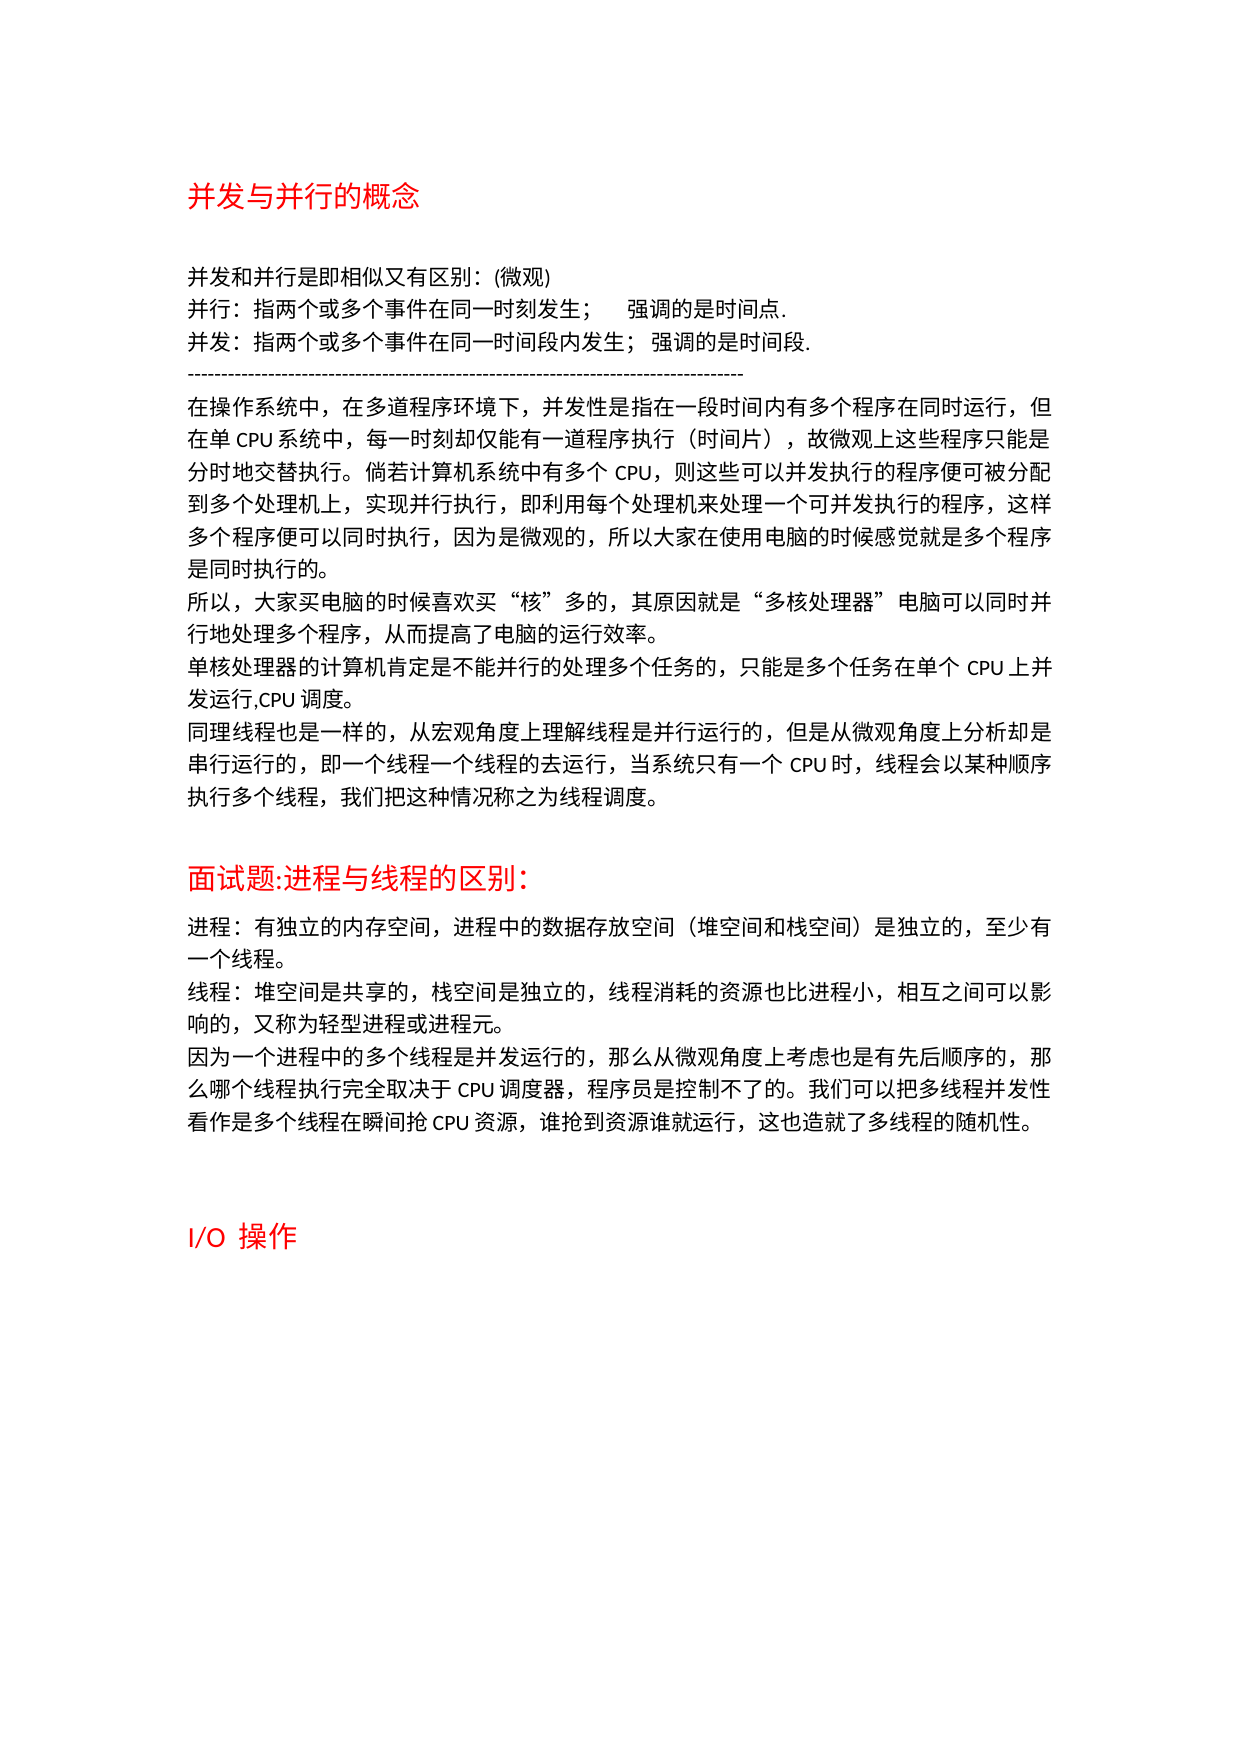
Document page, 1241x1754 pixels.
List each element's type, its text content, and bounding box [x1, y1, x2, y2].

text 并发与并行的概念 [187, 162, 1053, 227]
text I/O 操作 [187, 1202, 1053, 1267]
text ----------------------------------------------------------------------------------- [187, 357, 1053, 389]
text 在操作系统中，在多道程序环境下，并发性是指在一段时间内有多个程序在同时运行，但在单CPU系统中，每一时刻却仅能有一道程序执行（时间片），故微观上这些程序只能是分时地交替执行。倘若计算机系统中有多个CPU，则这些可以并发执行的程序便可被分配到多个处理机上，实现并行执行，即利用每个处理机来处理一个可并发执行的程序，这样，多个程序便可以同时执行，因为是微观的，所以大家在使用电脑的时候感觉就是多个程序是同时执行的。 [187, 389, 1053, 584]
text 面试题:进程与线程的区别： [187, 844, 1053, 909]
text 进程：有独立的内存空间，进程中的数据存放空间（堆空间和栈空间）是独立的，至少有一个线程。 [187, 909, 1053, 974]
text 所以，大家买电脑的时候喜欢买“核”多的，其原因就是“多核处理器”电脑可以同时并行地处理多个程序，从而提高了电脑的运行效率。 [187, 584, 1053, 649]
text 线程：堆空间是共享的，栈空间是独立的，线程消耗的资源也比进程小，相互之间可以影响的，又称为轻型进程或进程元。 [187, 974, 1053, 1039]
text 并发：指两个或多个事件在同一时间段内发生； 强调的是时间段. [187, 324, 1053, 357]
text 并行：指两个或多个事件在同一时刻发生； 强调的是时间点. [187, 292, 1053, 324]
text 单核处理器的计算机肯定是不能并行的处理多个任务的，只能是多个任务在单个CPU上并发运行,CPU调度。 [187, 649, 1053, 714]
text 并发和并行是即相似又有区别：(微观) [187, 259, 1053, 292]
text 同理线程也是一样的，从宏观角度上理解线程是并行运行的，但是从微观角度上分析却是串行运行的，即一个线程一个线程的去运行，当系统只有一个CPU时，线程会以某种顺序执行多个线程，我们把这种情况称之为线程调度。 [187, 714, 1053, 812]
text 因为一个进程中的多个线程是并发运行的，那么从微观角度上考虑也是有先后顺序的，那么哪个线程执行完全取决于CPU调度器，程序员是控制不了的。我们可以把多线程并发性看作是多个线程在瞬间抢CPU资源，谁抢到资源谁就运行，这也造就了多线程的随机性。 [187, 1039, 1053, 1137]
